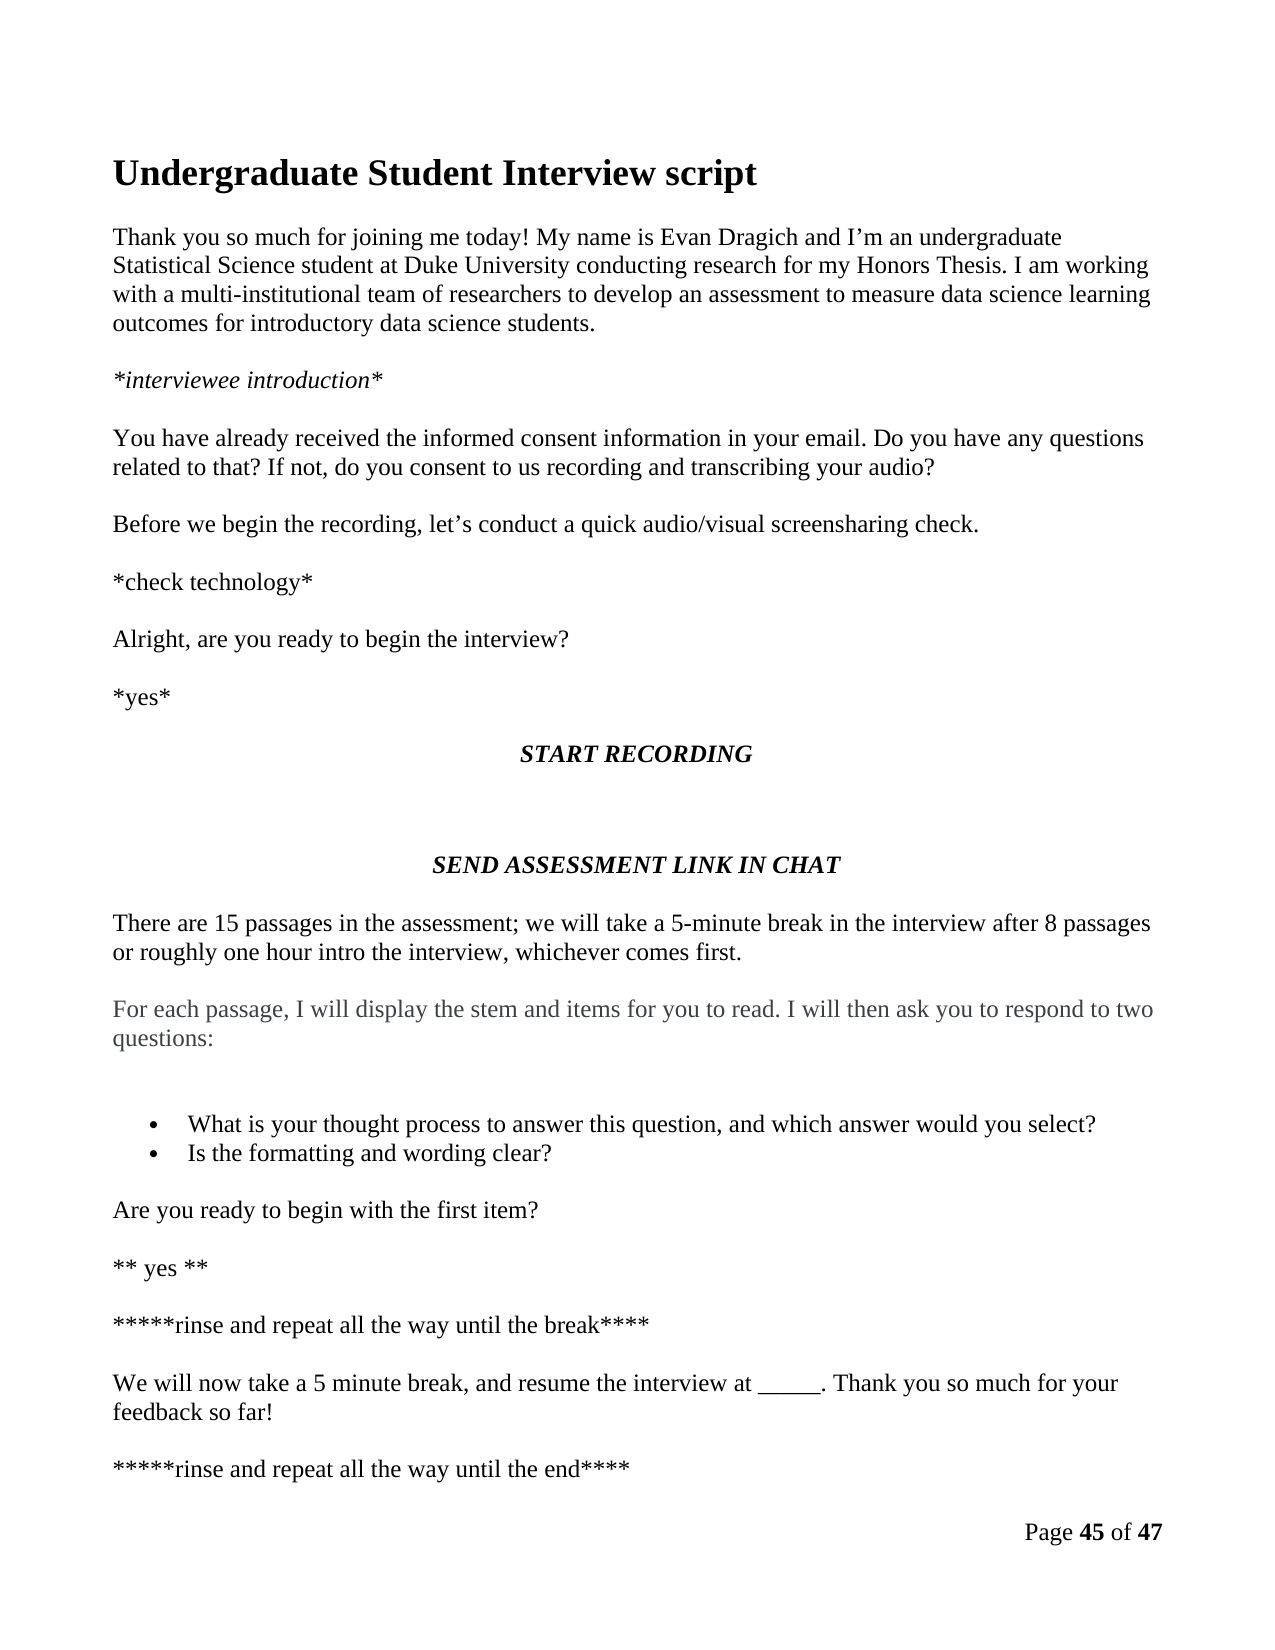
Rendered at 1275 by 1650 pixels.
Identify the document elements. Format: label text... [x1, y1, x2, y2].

text *yes* [112, 682, 1162, 711]
text *****rinse and repeat all the way until the break**** [112, 1311, 1162, 1339]
text For each passage, I will display the stem and items for you to read. I will then ask you to respond to two questions: [214, 994, 1162, 1052]
text Undergraduate Student Interview script [112, 150, 1162, 193]
text *interviewee introduction* [112, 366, 1162, 394]
text ** yes ** [112, 1253, 1162, 1282]
text You have already received the informed consent information in your email. Do you have any questions related to that? If not, do you consent to us recording and transcribing your audio? [112, 423, 1162, 481]
text Thank you so much for joining me today! My name is Evan Dragich and I’m an undergraduate Statistical Science student at Duke University conducting research for my Honors Thesis. I am working with a multi-institutional team of researchers to develop an assessment to measure data science learning outcomes for introductory data science students. [112, 222, 1162, 337]
list Is the formatting and wording clear? [150, 1138, 1162, 1167]
text There are 15 passages in the assessment; we will take a 5-minute break in the interview after 8 passages or roughly one hour intro the interview, whichever comes first. [112, 908, 1162, 966]
text START RECORDING [112, 739, 1162, 768]
text *****rinse and repeat all the way until the end**** [112, 1454, 1162, 1483]
text *check technology* [112, 567, 1162, 596]
text Before we begin the recording, let’s conduct a quick audio/visual screensharing check. [112, 509, 1162, 538]
list What is your thought process to answer this question, and which answer would you select? [150, 1109, 1162, 1138]
text SEND ASSESSMENT LINK IN CHAT [112, 851, 1162, 879]
text Are you ready to begin with the first item? [112, 1196, 1162, 1224]
text Alright, are you ready to begin the interview? [112, 624, 1162, 653]
text We will now take a 5 minute break, and resume the interview at _____. Thank you so much for your feedback so far! [112, 1368, 1162, 1426]
